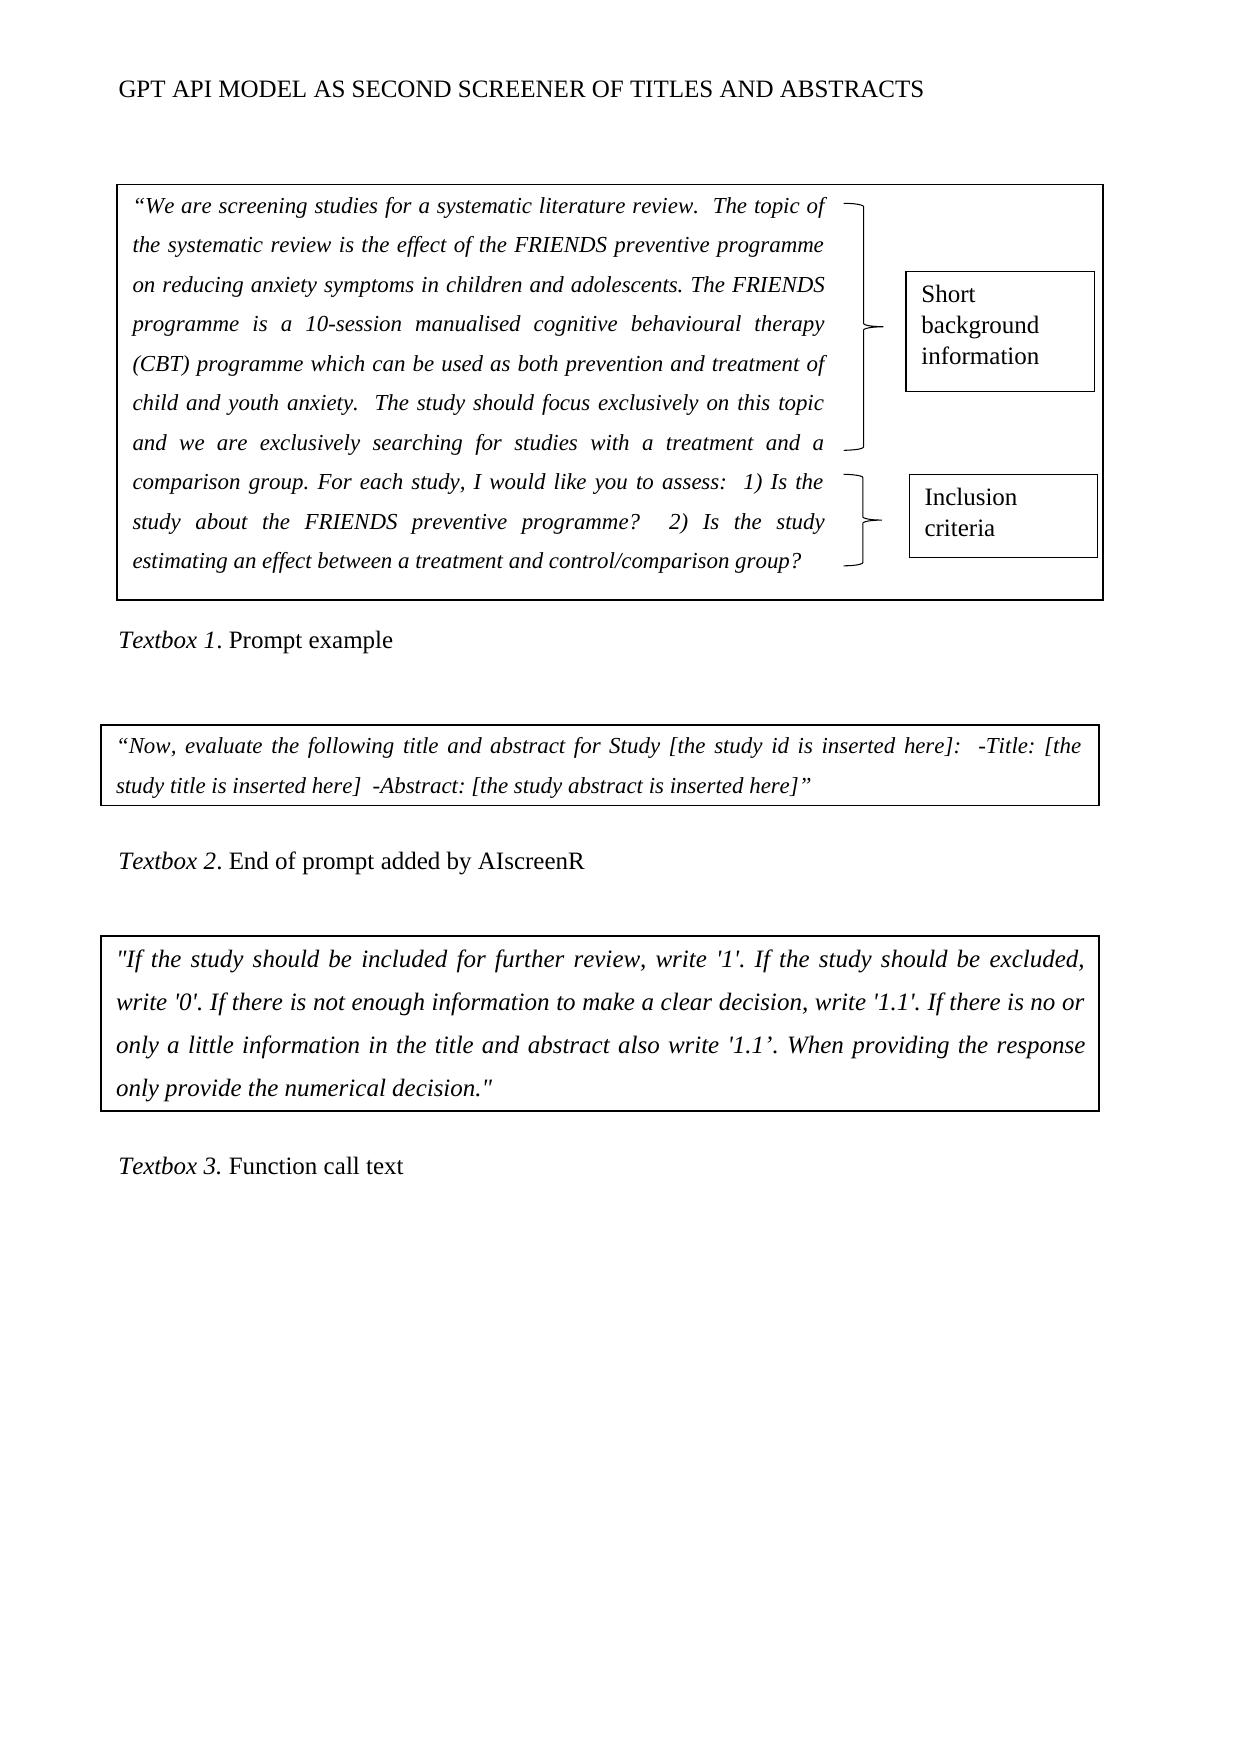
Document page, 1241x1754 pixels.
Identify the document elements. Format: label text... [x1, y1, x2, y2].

text Textbox 3. Function call text [118, 932, 1122, 1179]
text Textbox 1. Prompt example [118, 177, 1122, 654]
text Textbox 2. End of prompt added by AIscreenR [118, 712, 1122, 875]
